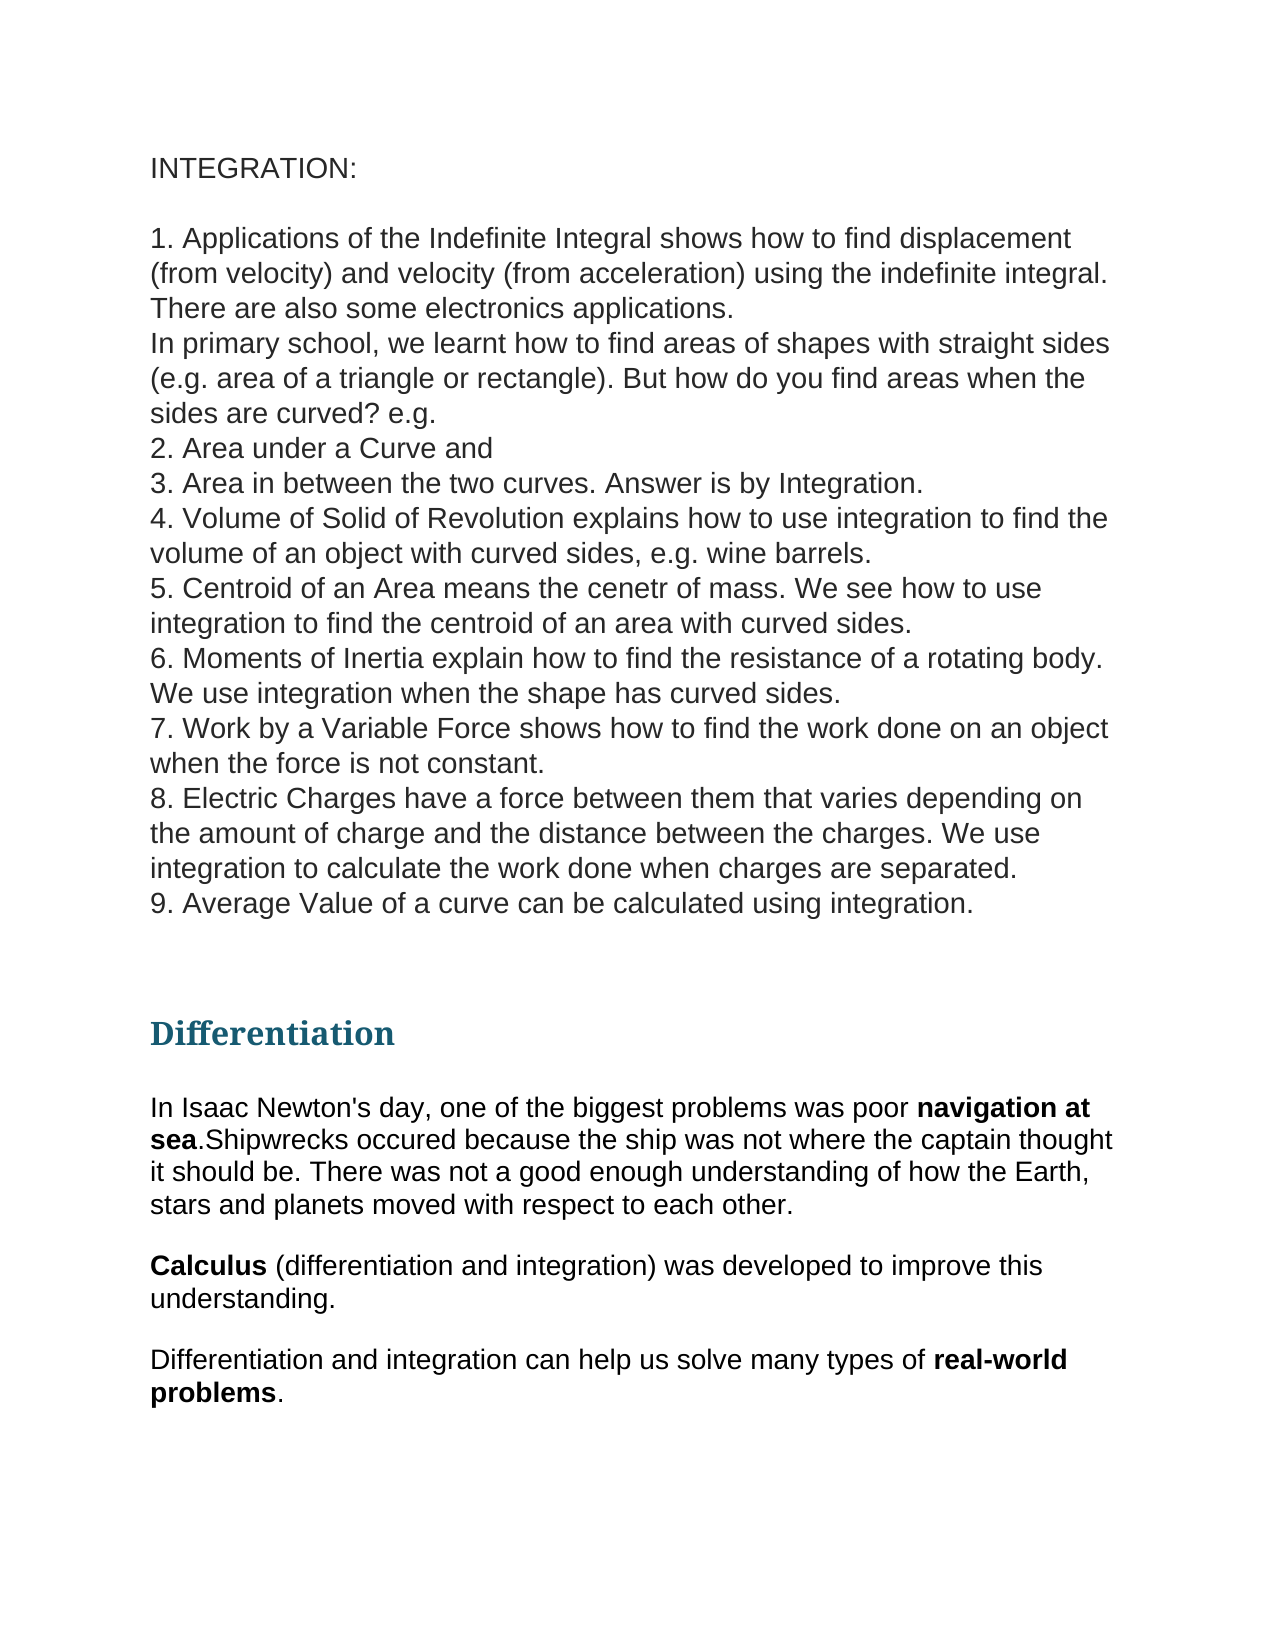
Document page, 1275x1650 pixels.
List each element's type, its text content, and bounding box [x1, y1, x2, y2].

text In primary school, we learnt how to find areas of shapes with straight sides (e.g. area of a triangle or rectangle). But how do you find areas when the sides are curved? e.g. 2. Area under a Curve and 3. Area in between the two curves. Answer is by Integration. 4. Volume of Solid of Revolution explains how to use integration to find the volume of an object with curved sides, e.g. wine barrels. 5. Centroid of an Area means the cenetr of mass. We see how to use integration to find the centroid of an area with curved sides. 6. Moments of Inertia explain how to find the resistance of a rotating body. We use integration when the shape has curved sides. 7. Work by a Variable Force shows how to find the work done on an object when the force is not constant. 8. Electric Charges have a force between them that varies depending on the amount of charge and the distance between the charges. We use integration to calculate the work done when charges are separated. 9. Average Value of a curve can be calculated using integration. [150, 325, 1125, 920]
text INTEGRATION: [150, 150, 1125, 185]
text Calculus (differentiation and integration) was developed to improve this understanding. [150, 1249, 1125, 1314]
text 1. Applications of the Indefinite Integral shows how to find displacement (from velocity) and velocity (from acceleration) using the indefinite integral. There are also some electronics applications. [150, 220, 1125, 325]
text Differentiation and integration can help us solve many types of real-world problems. [150, 1343, 1125, 1408]
subtitle Differentiation [150, 1011, 1125, 1055]
text In Isaac Newton's day, one of the biggest problems was poor navigation at sea.Shipwrecks occured because the ship was not where the captain thought it should be. There was not a good enough understanding of how the Earth, stars and planets moved with respect to each other. [150, 1091, 1125, 1220]
